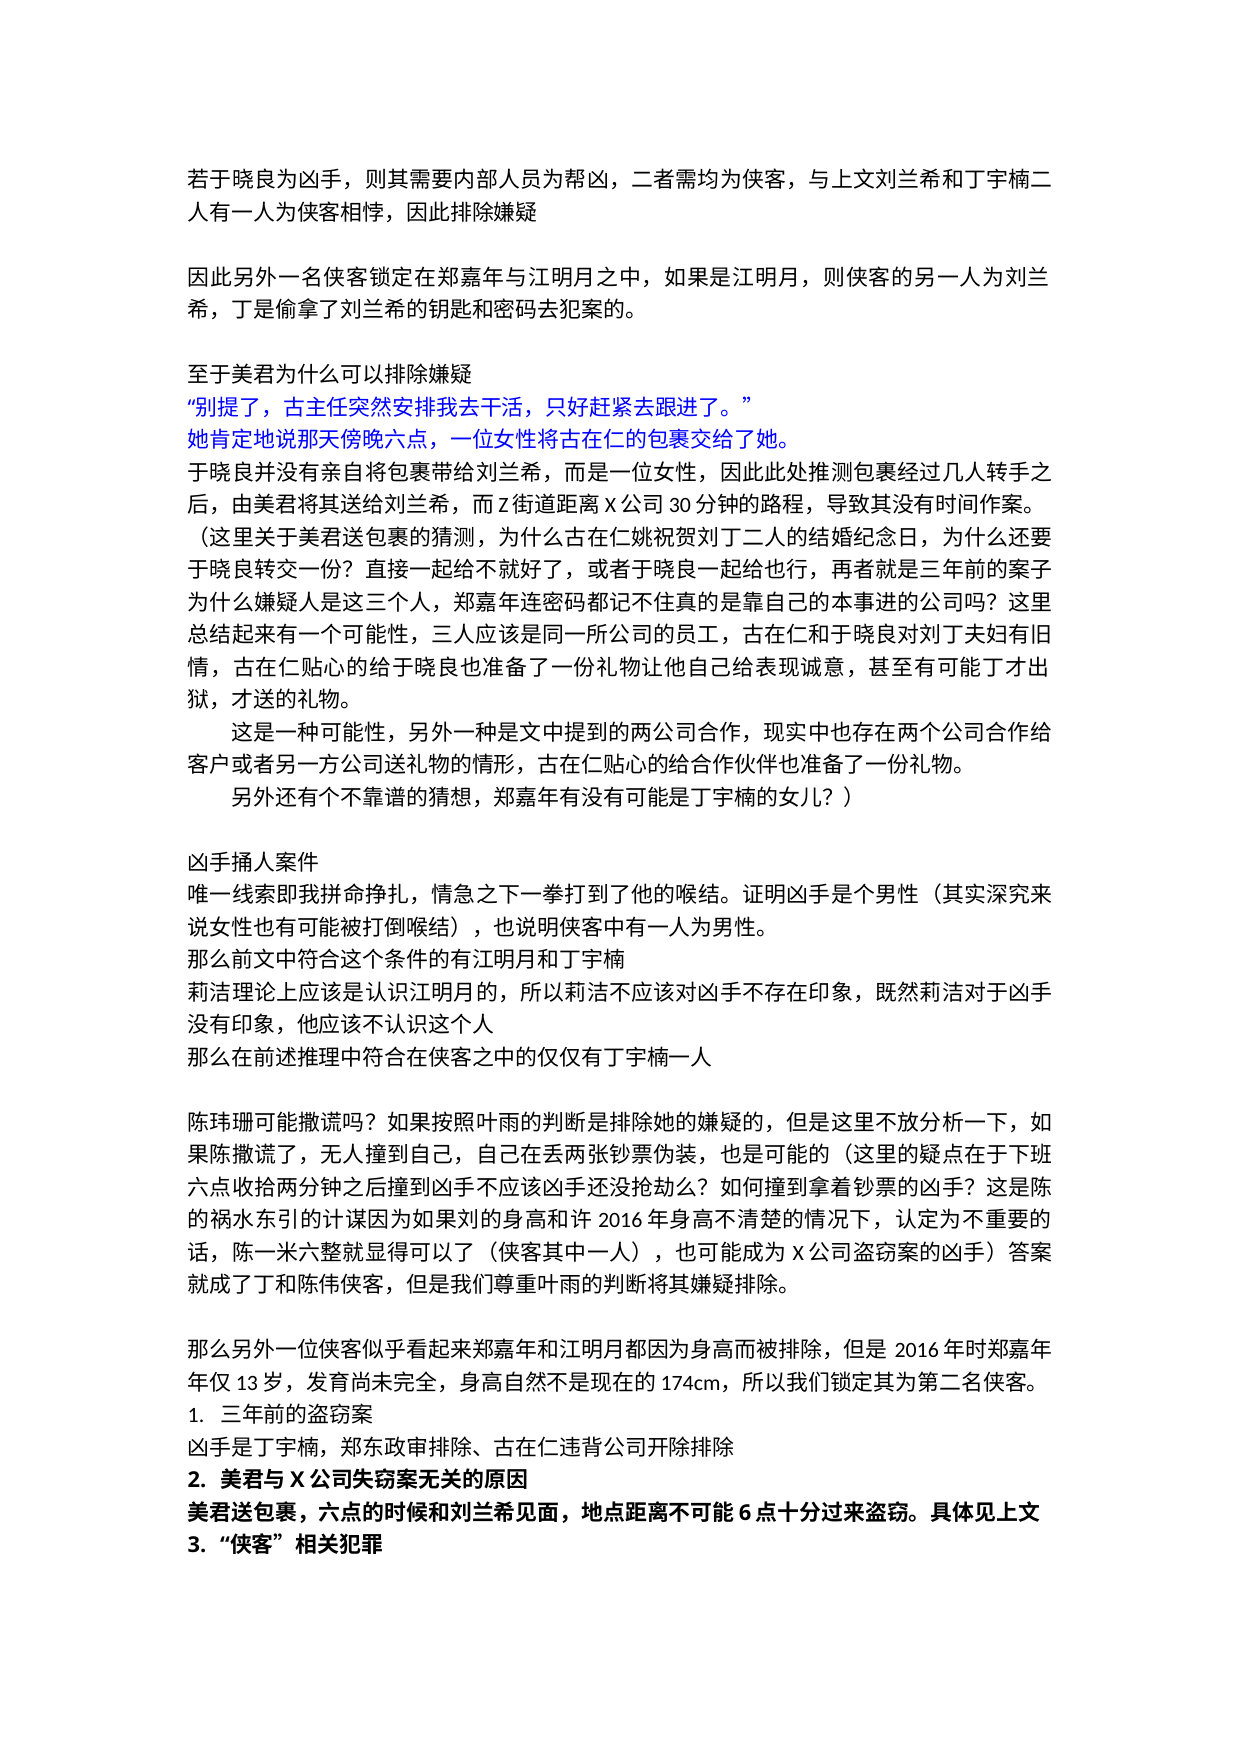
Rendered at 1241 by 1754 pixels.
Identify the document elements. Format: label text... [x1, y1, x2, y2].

list 因此另外一名侠客锁定在郑嘉年与江明月之中，如果是江明月，则侠客的另一人为刘兰希，丁是偷拿了刘兰希的钥匙和密码去犯案的。 [187, 259, 1053, 324]
list （这里关于美君送包裹的猜测，为什么古在仁姚祝贺刘丁二人的结婚纪念日，为什么还要于晓良转交一份？直接一起给不就好了，或者于晓良一起给也行，再者就是三年前的案子为什么嫌疑人是这三个人，郑嘉年连密码都记不住真的是靠自己的本事进的公司吗？这里总结起来有一个可能性，三人应该是同一所公司的员工，古在仁和于晓良对刘丁夫妇有旧情，古在仁贴心的给于晓良也准备了一份礼物让他自己给表现诚意，甚至有可能丁才出狱，才送的礼物。 [187, 519, 1053, 714]
list 若于晓良为凶手，则其需要内部人员为帮凶，二者需均为侠客，与上文刘兰希和丁宇楠二人有一人为侠客相悖，因此排除嫌疑 [187, 162, 1053, 227]
list 美君送包裹，六点的时候和刘兰希见面，地点距离不可能6点十分过来盗窃。具体见上文 [187, 1494, 1053, 1527]
list 那么另外一位侠客似乎看起来郑嘉年和江明月都因为身高而被排除，但是2016年时郑嘉年年仅13岁，发育尚未完全，身高自然不是现在的174cm，所以我们锁定其为第二名侠客。 [187, 1332, 1053, 1397]
list 另外还有个不靠谱的猜想，郑嘉年有没有可能是丁宇楠的女儿？） [187, 779, 1053, 812]
list 这是一种可能性，另外一种是文中提到的两公司合作，现实中也存在两个公司合作给客户或者另一方公司送礼物的情形，古在仁贴心的给合作伙伴也准备了一份礼物。 [187, 714, 1053, 779]
list 唯一线索即我拼命挣扎，情急之下一拳打到了他的喉结。证明凶手是个男性（其实深究来说女性也有可能被打倒喉结），也说明侠客中有一人为男性。 [187, 877, 1053, 942]
list 美君与X公司失窃案无关的原因 [187, 1462, 1053, 1494]
list 于晓良并没有亲自将包裹带给刘兰希，而是一位女性，因此此处推测包裹经过几人转手之后，由美君将其送给刘兰希，而Z街道距离X公司30分钟的路程，导致其没有时间作案。 [187, 454, 1053, 519]
list 凶手捅人案件 [187, 844, 1053, 877]
text “别提了，古主任突然安排我去干活，只好赶紧去跟进了。” [187, 389, 1053, 422]
list 莉洁理论上应该是认识江明月的，所以莉洁不应该对凶手不存在印象，既然莉洁对于凶手没有印象，他应该不认识这个人 [187, 974, 1053, 1039]
list 那么在前述推理中符合在侠客之中的仅仅有丁宇楠一人 [187, 1039, 1053, 1072]
list 陈玮珊可能撒谎吗？如果按照叶雨的判断是排除她的嫌疑的，但是这里不放分析一下，如果陈撒谎了，无人撞到自己，自己在丢两张钞票伪装，也是可能的（这里的疑点在于下班六点收拾两分钟之后撞到凶手不应该凶手还没抢劫么？如何撞到拿着钞票的凶手？这是陈的祸水东引的计谋因为如果刘的身高和许2016年身高不清楚的情况下，认定为不重要的话，陈一米六整就显得可以了（侠客其中一人），也可能成为X公司盗窃案的凶手）答案就成了丁和陈伟侠客，但是我们尊重叶雨的判断将其嫌疑排除。 [187, 1104, 1053, 1299]
list 三年前的盗窃案 [187, 1397, 1053, 1429]
list 凶手是丁宇楠，郑东政审排除、古在仁违背公司开除排除 [187, 1429, 1053, 1462]
list “侠客”相关犯罪 [187, 1527, 1053, 1559]
text 她肯定地说那天傍晚六点，一位女性将古在仁的包裹交给了她。 [187, 422, 1053, 454]
list 那么前文中符合这个条件的有江明月和丁宇楠 [187, 942, 1053, 974]
list 至于美君为什么可以排除嫌疑 [187, 357, 1053, 389]
